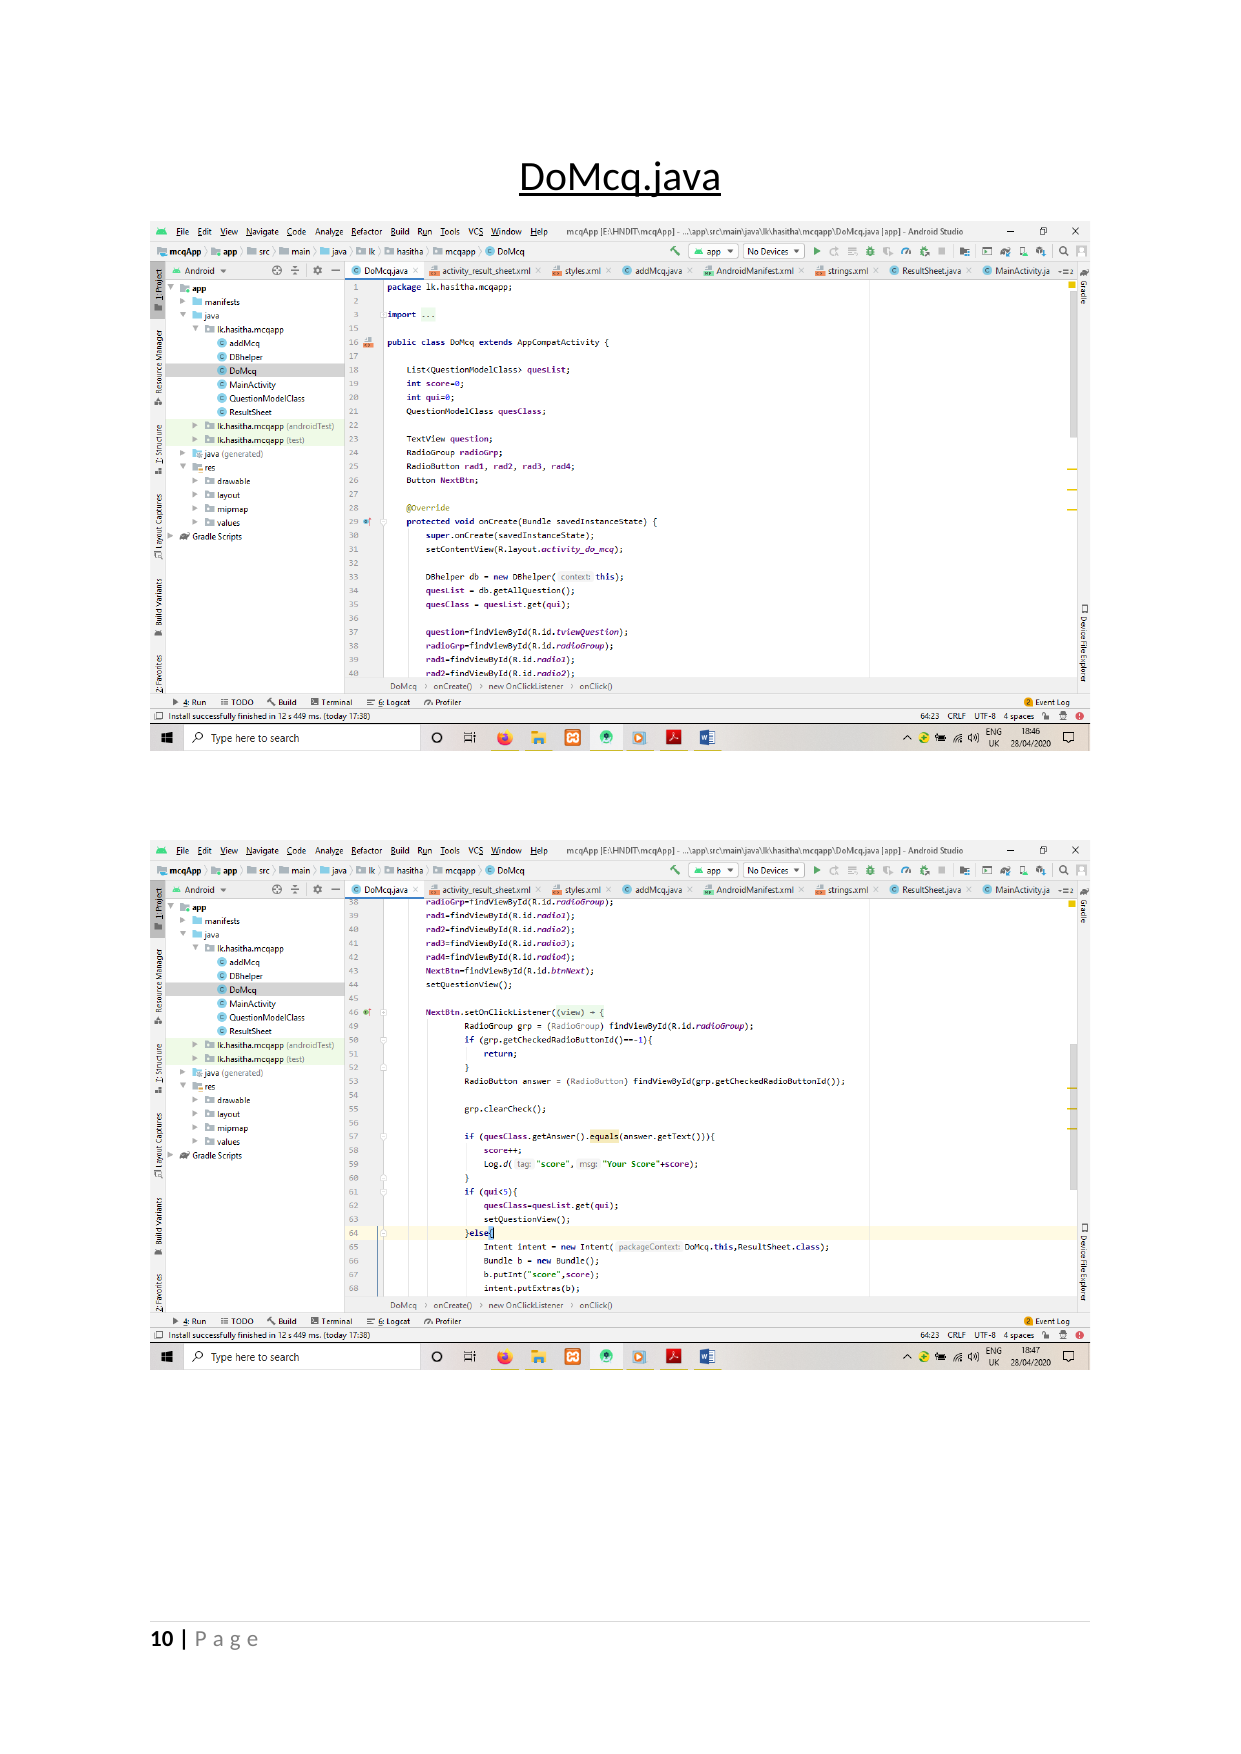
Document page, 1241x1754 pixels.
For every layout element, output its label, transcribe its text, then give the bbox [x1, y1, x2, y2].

picture [150, 221, 1091, 751]
text DoMcq.java [150, 150, 1090, 201]
picture [150, 840, 1091, 1370]
